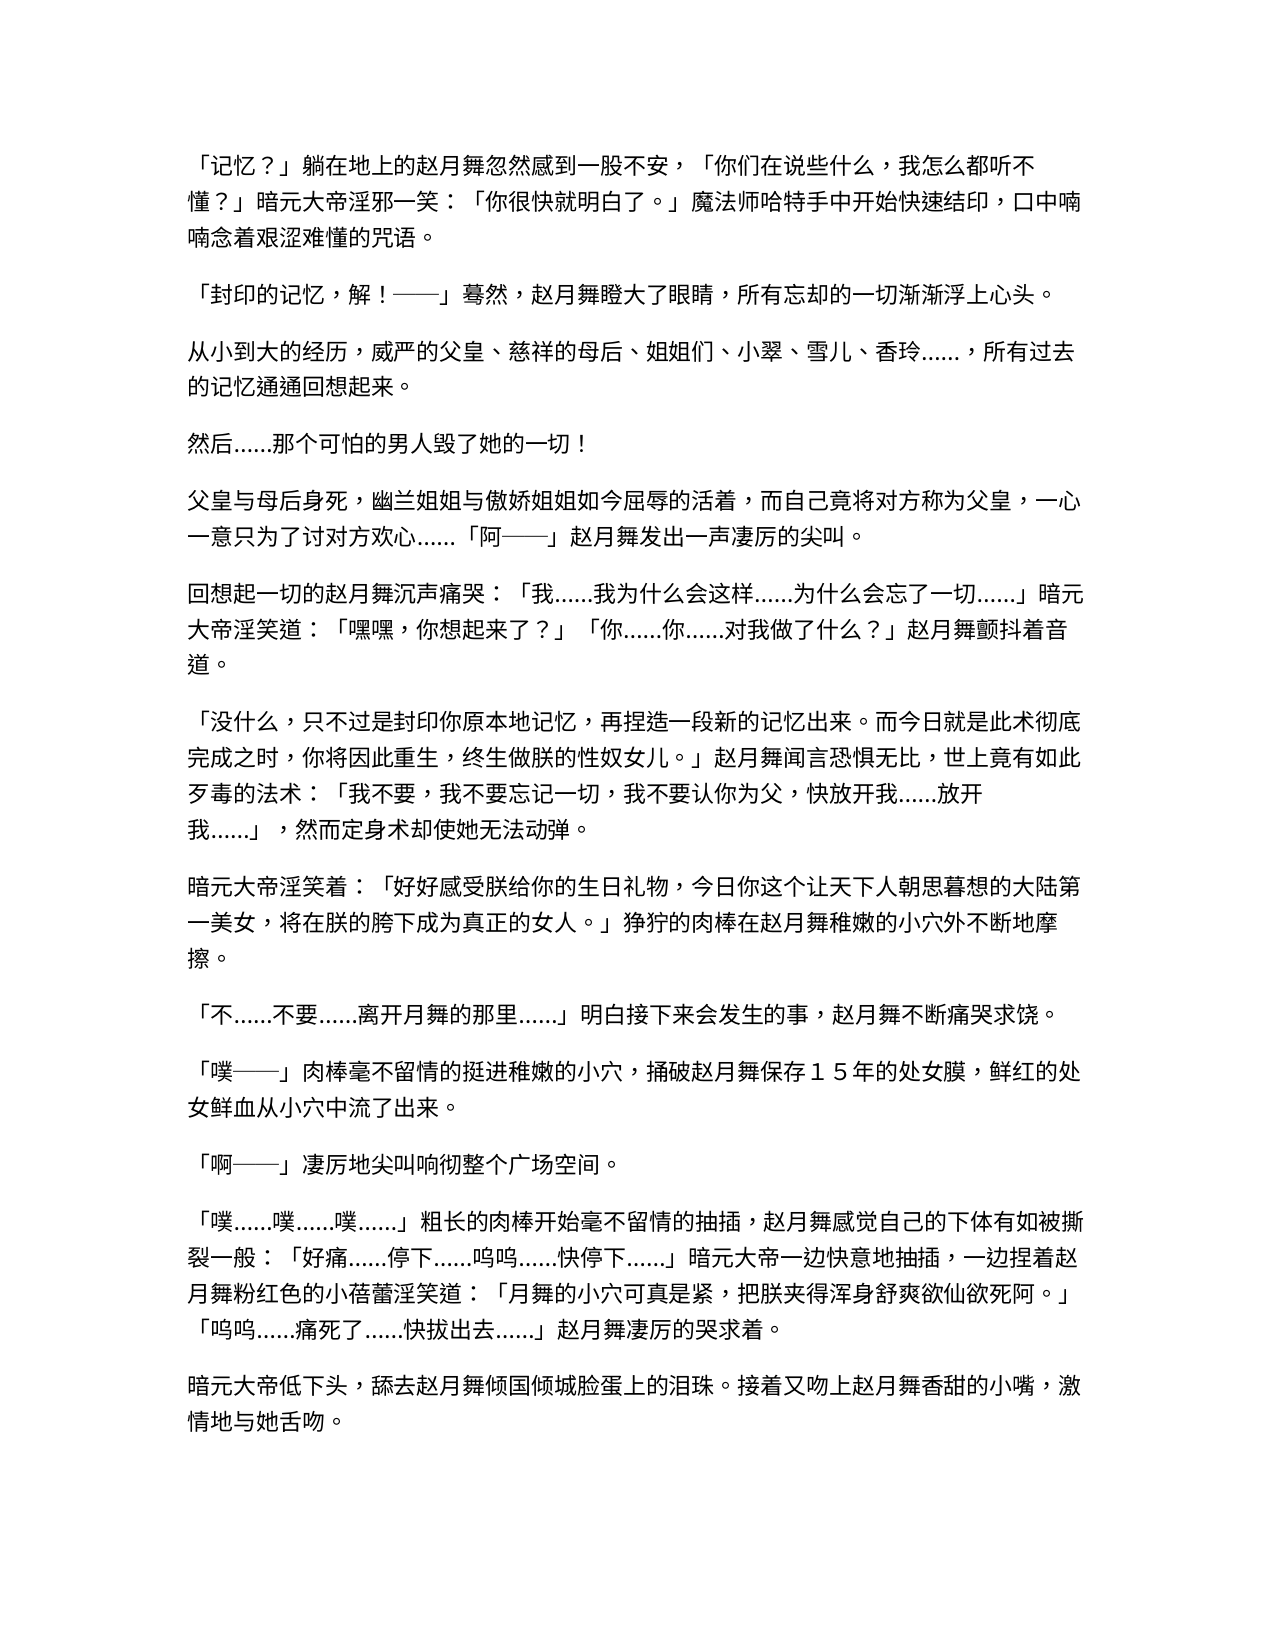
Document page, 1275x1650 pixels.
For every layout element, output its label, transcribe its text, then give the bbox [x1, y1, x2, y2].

text 「不……不要……离开月舞的那里……」明白接下来会发生的事，赵月舞不断痛哭求饶。 [187, 999, 1087, 1031]
text 回想起一切的赵月舞沉声痛哭：「我……我为什么会这样……为什么会忘了一切……」暗元大帝淫笑道：「嘿嘿，你想起来了？」「你……你……对我做了什么？」赵月舞颤抖着音道。 [187, 578, 1087, 681]
text 父皇与母后身死，幽兰姐姐与傲娇姐姐如今屈辱的活着，而自己竟将对方称为父皇，一心一意只为了讨对方欢心……「阿──」赵月舞发出一声凄厉的尖叫。 [187, 485, 1087, 552]
text 「封印的记忆，解！──」蓦然，赵月舞瞪大了眼睛，所有忘却的一切渐渐浮上心头。 [187, 279, 1087, 310]
text 「记忆？」躺在地上的赵月舞忽然感到一股不安，「你们在说些什么，我怎么都听不懂？」暗元大帝淫邪一笑：「你很快就明白了。」魔法师哈特手中开始快速结印，口中喃喃念着艰涩难懂的咒语。 [187, 150, 1087, 253]
text 「噗……噗……噗……」粗长的肉棒开始毫不留情的抽插，赵月舞感觉自己的下体有如被撕裂一般：「好痛……停下……呜呜……快停下……」暗元大帝一边快意地抽插，一边捏着赵月舞粉红色的小蓓蕾淫笑道：「月舞的小穴可真是紧，把朕夹得浑身舒爽欲仙欲死阿。」「呜呜……痛死了……快拔出去……」赵月舞凄厉的哭求着。 [187, 1206, 1087, 1345]
text 从小到大的经历，威严的父皇、慈祥的母后、姐姐们、小翠、雪儿、香玲……，所有过去的记忆通通回想起来。 [187, 335, 1087, 403]
text 然后……那个可怕的男人毁了她的一切！ [187, 428, 1087, 459]
text 「没什么，只不过是封印你原本地记忆，再捏造一段新的记忆出来。而今日就是此术彻底完成之时，你将因此重生，终生做朕的性奴女儿。」赵月舞闻言恐惧无比，世上竟有如此歹毒的法术：「我不要，我不要忘记一切，我不要认你为父，快放开我……放开我……」，然而定身术却使她无法动弹。 [187, 706, 1087, 845]
text 「噗──」肉棒毫不留情的挺进稚嫩的小穴，捅破赵月舞保存１５年的处女膜，鲜红的处女鲜血从小穴中流了出来。 [187, 1056, 1087, 1123]
text 暗元大帝淫笑着：「好好感受朕给你的生日礼物，今日你这个让天下人朝思暮想的大陆第一美女，将在朕的胯下成为真正的女人。」狰狞的肉棒在赵月舞稚嫩的小穴外不断地摩擦。 [187, 871, 1087, 974]
text 「啊──」凄厉地尖叫响彻整个广场空间。 [187, 1149, 1087, 1180]
text 暗元大帝低下头，舔去赵月舞倾国倾城脸蛋上的泪珠。接着又吻上赵月舞香甜的小嘴，激情地与她舌吻。 [187, 1370, 1087, 1437]
